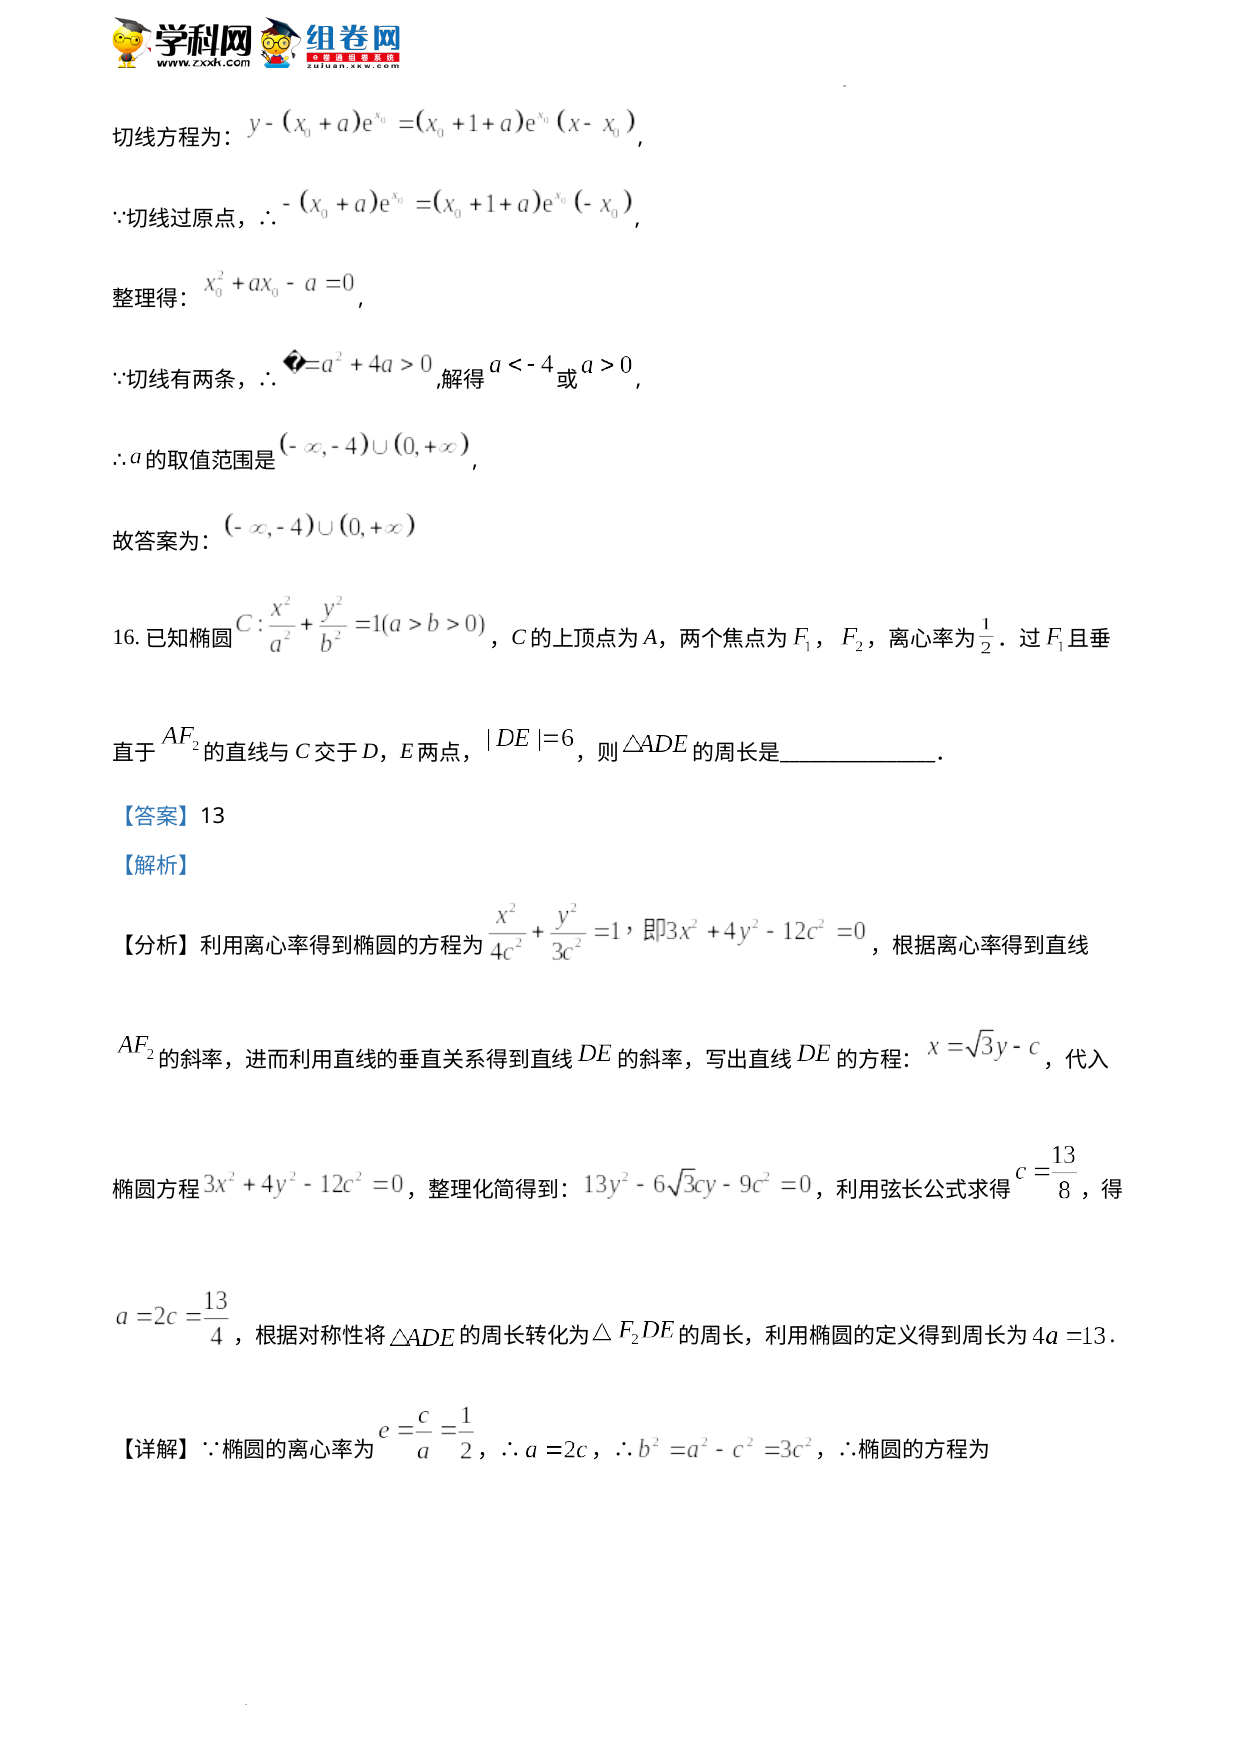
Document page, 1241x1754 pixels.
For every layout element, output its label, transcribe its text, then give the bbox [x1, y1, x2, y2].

picture [260, 17, 400, 68]
text 故答案为： [112, 507, 1128, 572]
text 【解析】 [112, 847, 1128, 880]
text ∵切线有两条，∴,解得或, [112, 346, 1128, 411]
text 切线方程为：, [112, 103, 1128, 168]
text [112, 1399, 1128, 1496]
text ∴的取值范围是, [112, 426, 1128, 491]
text ∵切线过原点，∴, [112, 184, 1128, 249]
text 整理得：, [112, 265, 1128, 330]
text 16. 已知椭圆，C的上顶点为A，两个焦点为，，离心率为．过且垂直于的直线与C交于D，E两点，，则的周长是________________． [112, 588, 1128, 783]
picture [112, 17, 252, 68]
text 【答案】13 [112, 799, 1128, 831]
text 【分析】利用离心率得到椭圆的方程为，根据离心率得到直线的斜率，进而利用直线的垂直关系得到直线的斜率，写出直线的方程：，代入椭圆方程，整理化简得到：，利用弦长公式求得，得，根据对称性将的周长转化为的周长，利用椭圆的定义得到周长为. [112, 896, 1128, 1383]
